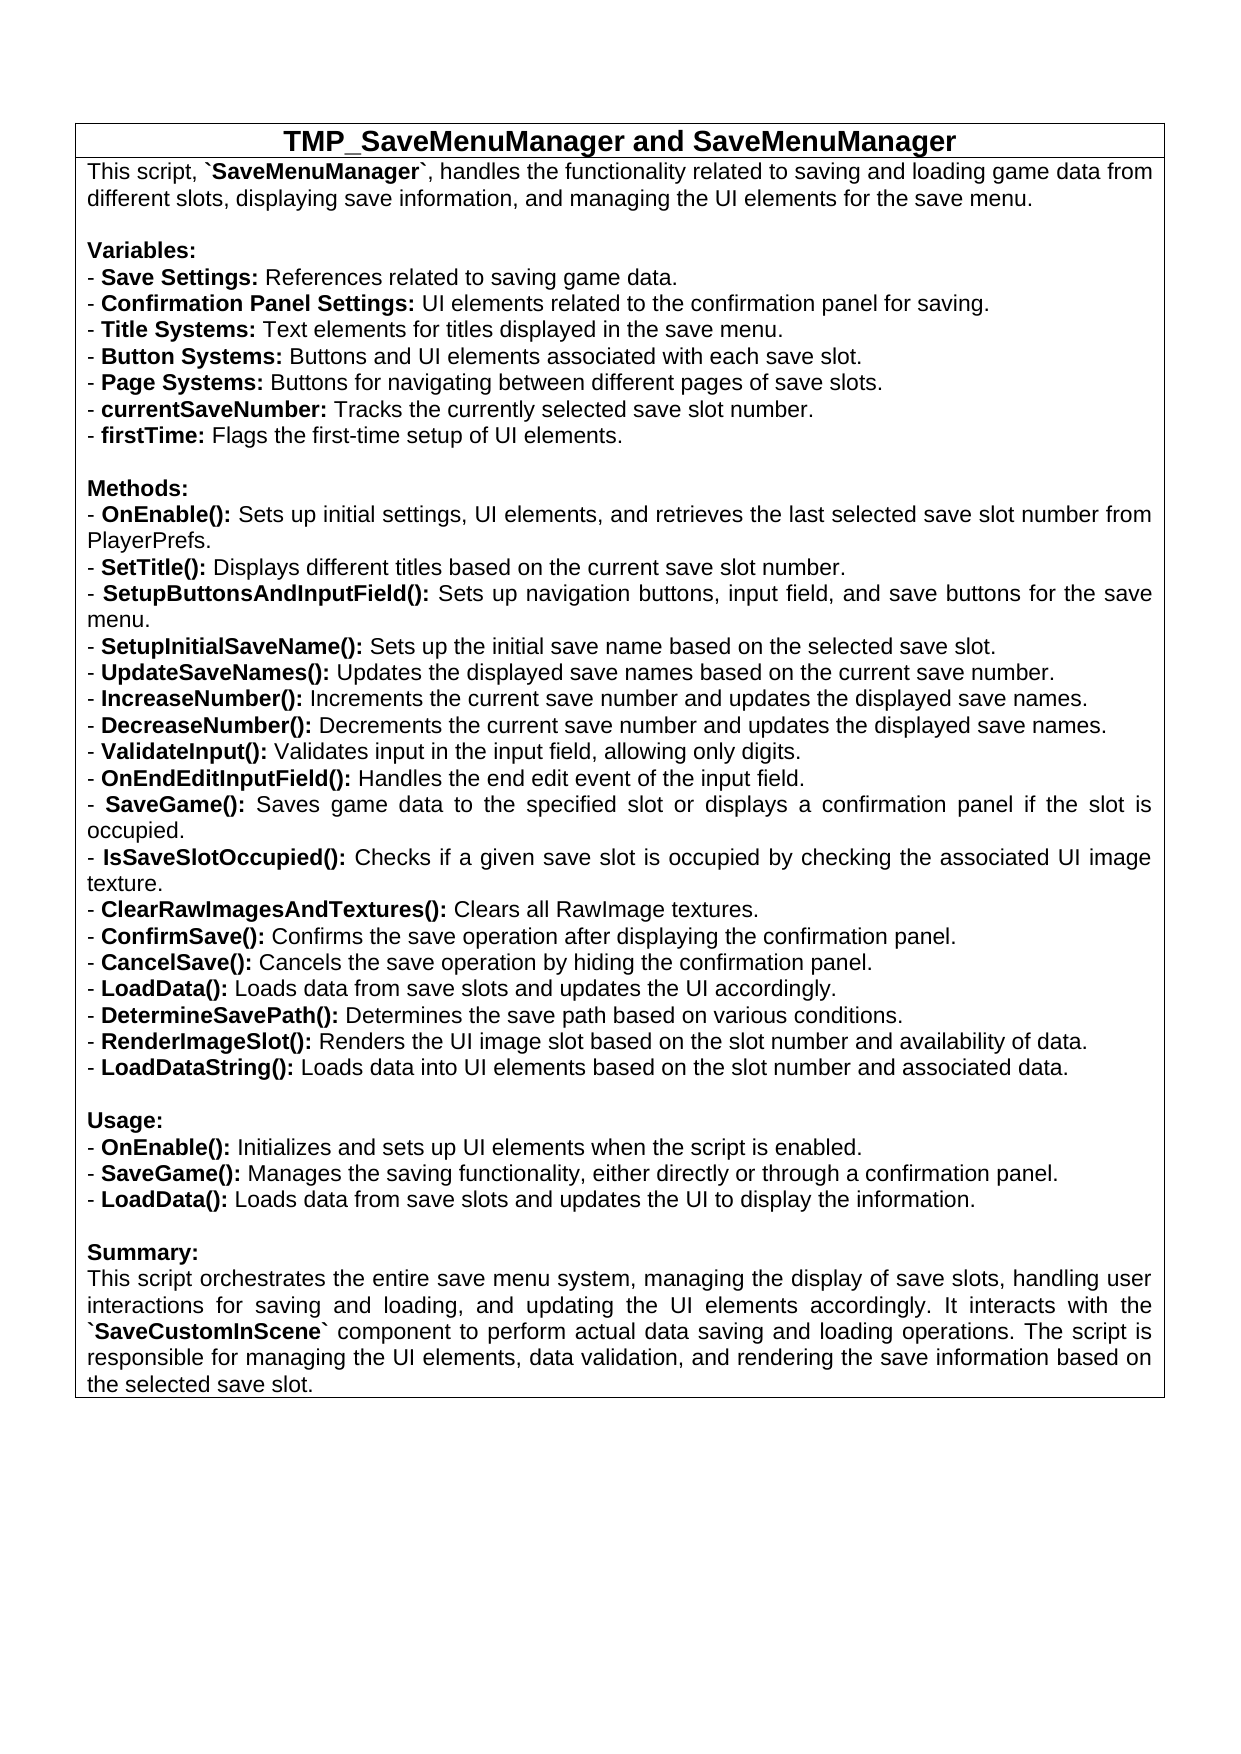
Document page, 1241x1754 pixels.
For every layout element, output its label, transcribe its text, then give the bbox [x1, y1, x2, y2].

table_cell This script, `SaveMenuManager`, handles the functionality related to saving and loading game data from different slots, displaying save information, and managing the UI elements for the save menu. Variables: - Save Settings: References related to saving game data. - Confirmation Panel Settings: UI elements related to the confirmation panel for saving. - Title Systems: Text elements for titles displayed in the save menu. - Button Systems: Buttons and UI elements associated with each save slot. - Page Systems: Buttons for navigating between different pages of save slots. - currentSaveNumber: Tracks the currently selected save slot number. - firstTime: Flags the first-time setup of UI elements. Methods: - OnEnable(): Sets up initial settings, UI elements, and retrieves the last selected save slot number from PlayerPrefs. - SetTitle(): Displays different titles based on the current save slot number. - SetupButtonsAndInputField(): Sets up navigation buttons, input field, and save buttons for the save menu. - SetupInitialSaveName(): Sets up the initial save name based on the selected save slot. - UpdateSaveNames(): Updates the displayed save names based on the current save number. - IncreaseNumber(): Increments the current save number and updates the displayed save names. - DecreaseNumber(): Decrements the current save number and updates the displayed save names. - ValidateInput(): Validates input in the input field, allowing only digits. - OnEndEditInputField(): Handles the end edit event of the input field. - SaveGame(): Saves game data to the specified slot or displays a confirmation panel if the slot is occupied. - IsSaveSlotOccupied(): Checks if a given save slot is occupied by checking the associated UI image texture. - ClearRawImagesAndTextures(): Clears all RawImage textures. - ConfirmSave(): Confirms the save operation after displaying the confirmation panel. - CancelSave(): Cancels the save operation by hiding the confirmation panel. - LoadData(): Loads data from save slots and updates the UI accordingly. - DetermineSavePath(): Determines the save path based on various conditions. - RenderImageSlot(): Renders the UI image slot based on the slot number and availability of data. - LoadDataString(): Loads data into UI elements based on the slot number and associated data. Usage: - OnEnable(): Initializes and sets up UI elements when the script is enabled. - SaveGame(): Manages the saving functionality, either directly or through a confirmation panel. - LoadData(): Loads data from save slots and updates the UI to display the information. Summary: This script orchestrates the entire save menu system, managing the display of save slots, handling user interactions for saving and loading, and updating the UI elements accordingly. It interacts with the `SaveCustomInScene` component to perform actual data saving and loading operations. The script is responsible for managing the UI elements, data validation, and rendering the save information based on the selected save slot. [76, 158, 1164, 1397]
table_header TMP_SaveMenuManager and SaveMenuManager [76, 124, 1164, 157]
